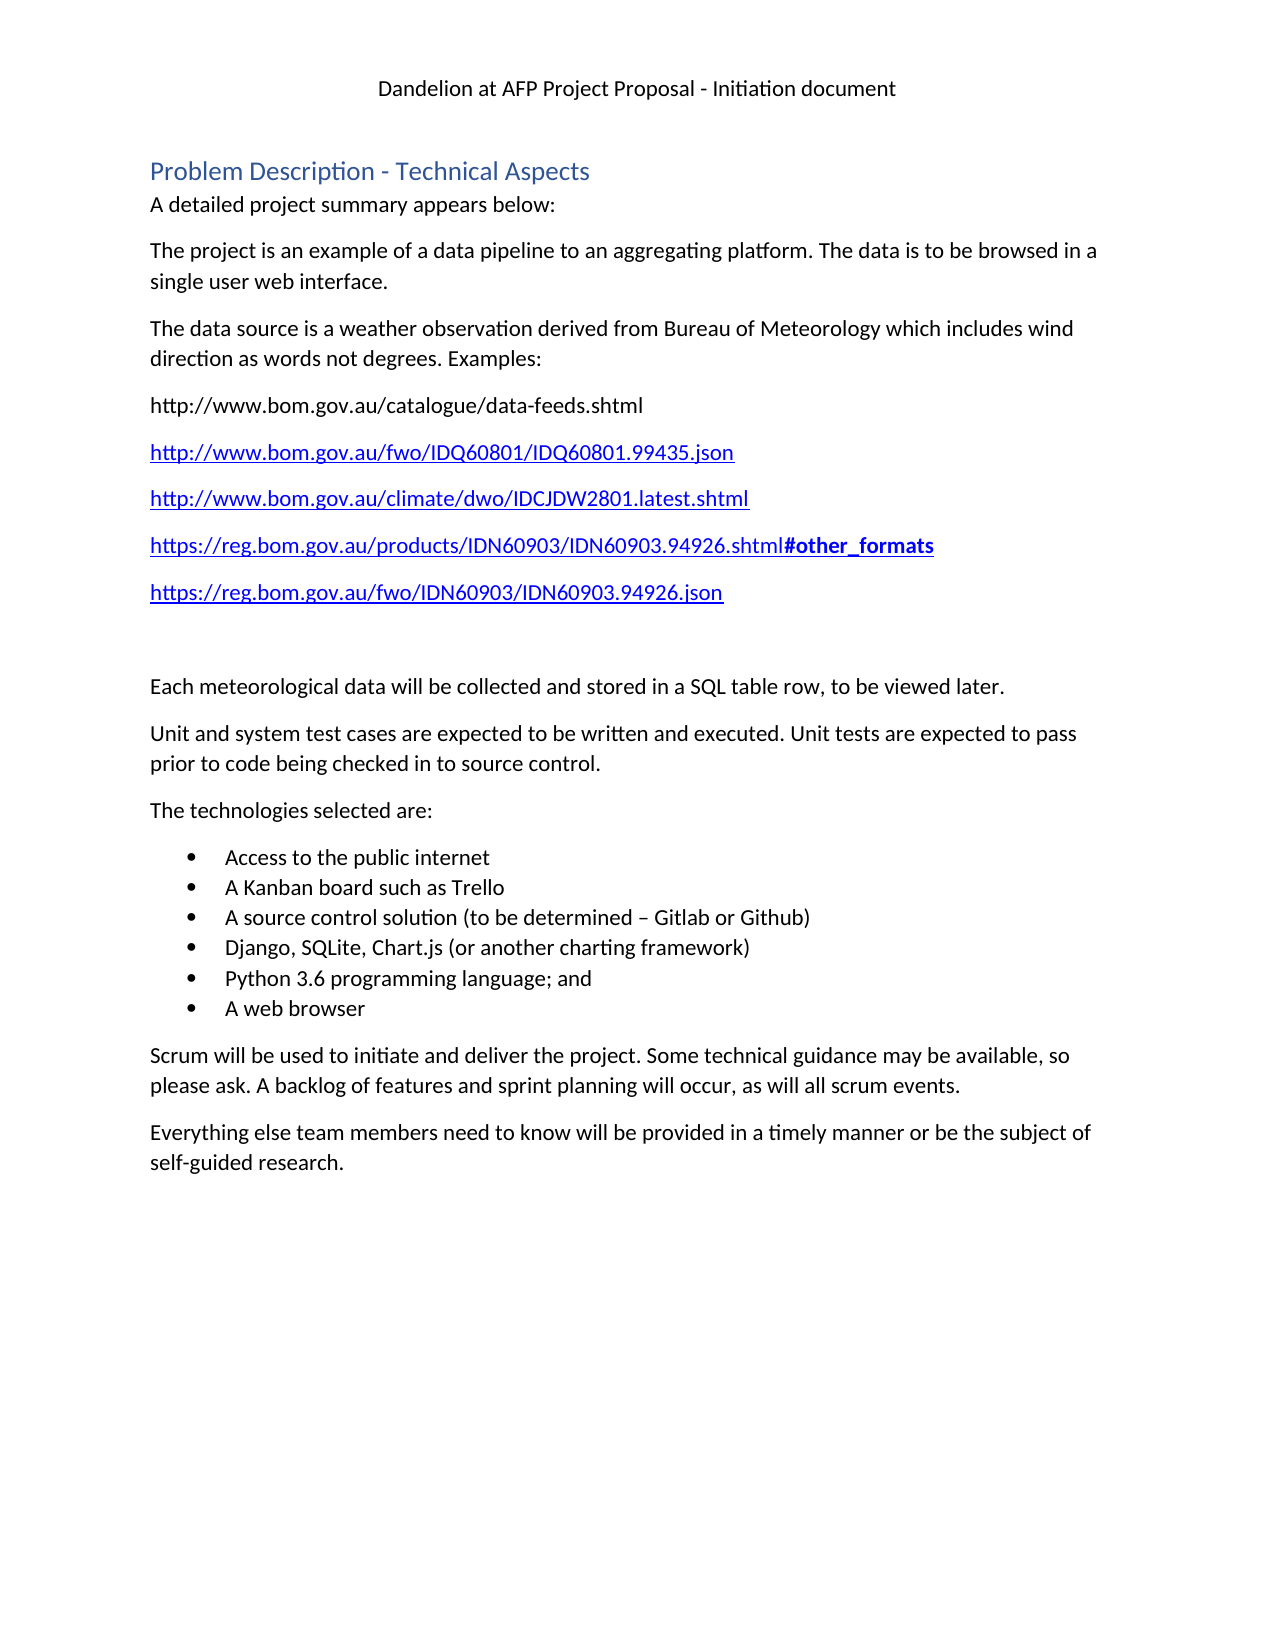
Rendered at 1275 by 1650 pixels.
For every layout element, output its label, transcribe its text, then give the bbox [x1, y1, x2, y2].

subtitle Problem Description - Technical Aspects [150, 154, 1125, 187]
list A Kanban board such as Trello [187, 873, 1125, 901]
text https://reg.bom.gov.au/products/IDN60903/IDN60903.94926.shtml#other_formats [150, 531, 1125, 559]
list Python 3.6 programming language; and [187, 964, 1125, 992]
text Each meteorological data will be collected and stored in a SQL table row, to be viewed later. [150, 672, 1125, 700]
text Unit and system test cases are expected to be written and executed. Unit tests are expected to pass prior to code being checked in to source control. [150, 719, 1125, 777]
text https://reg.bom.gov.au/fwo/IDN60903/IDN60903.94926.json [150, 578, 1125, 606]
text A detailed project summary appears below: [150, 190, 1125, 218]
text Scrum will be used to initiate and deliver the project. Some technical guidance may be available, so please ask. A backlog of features and sprint planning will occur, as will all scrum events. [150, 1041, 1125, 1099]
text The technologies selected are: [150, 796, 1125, 824]
text http://www.bom.gov.au/climate/dwo/IDCJDW2801.latest.shtml [150, 484, 1125, 513]
list A web browser [187, 994, 1125, 1022]
text http://www.bom.gov.au/fwo/IDQ60801/IDQ60801.99435.json [150, 438, 1125, 466]
text http://www.bom.gov.au/catalogue/data-feeds.shtml [150, 391, 1125, 419]
list Django, SQLite, Chart.js (or another charting framework) [187, 933, 1125, 962]
text Everything else team members need to know will be provided in a timely manner or be the subject of self-guided research. [150, 1118, 1125, 1176]
list A source control solution (to be determined – Gitlab or Github) [187, 903, 1125, 931]
text The project is an example of a data pipeline to an aggregating platform. The data is to be browsed in a single user web interface. [150, 237, 1125, 295]
list Access to the public internet [187, 843, 1125, 871]
text The data source is a weather observation derived from Bureau of Meteorology which includes wind direction as words not degrees. Examples: [150, 314, 1125, 372]
